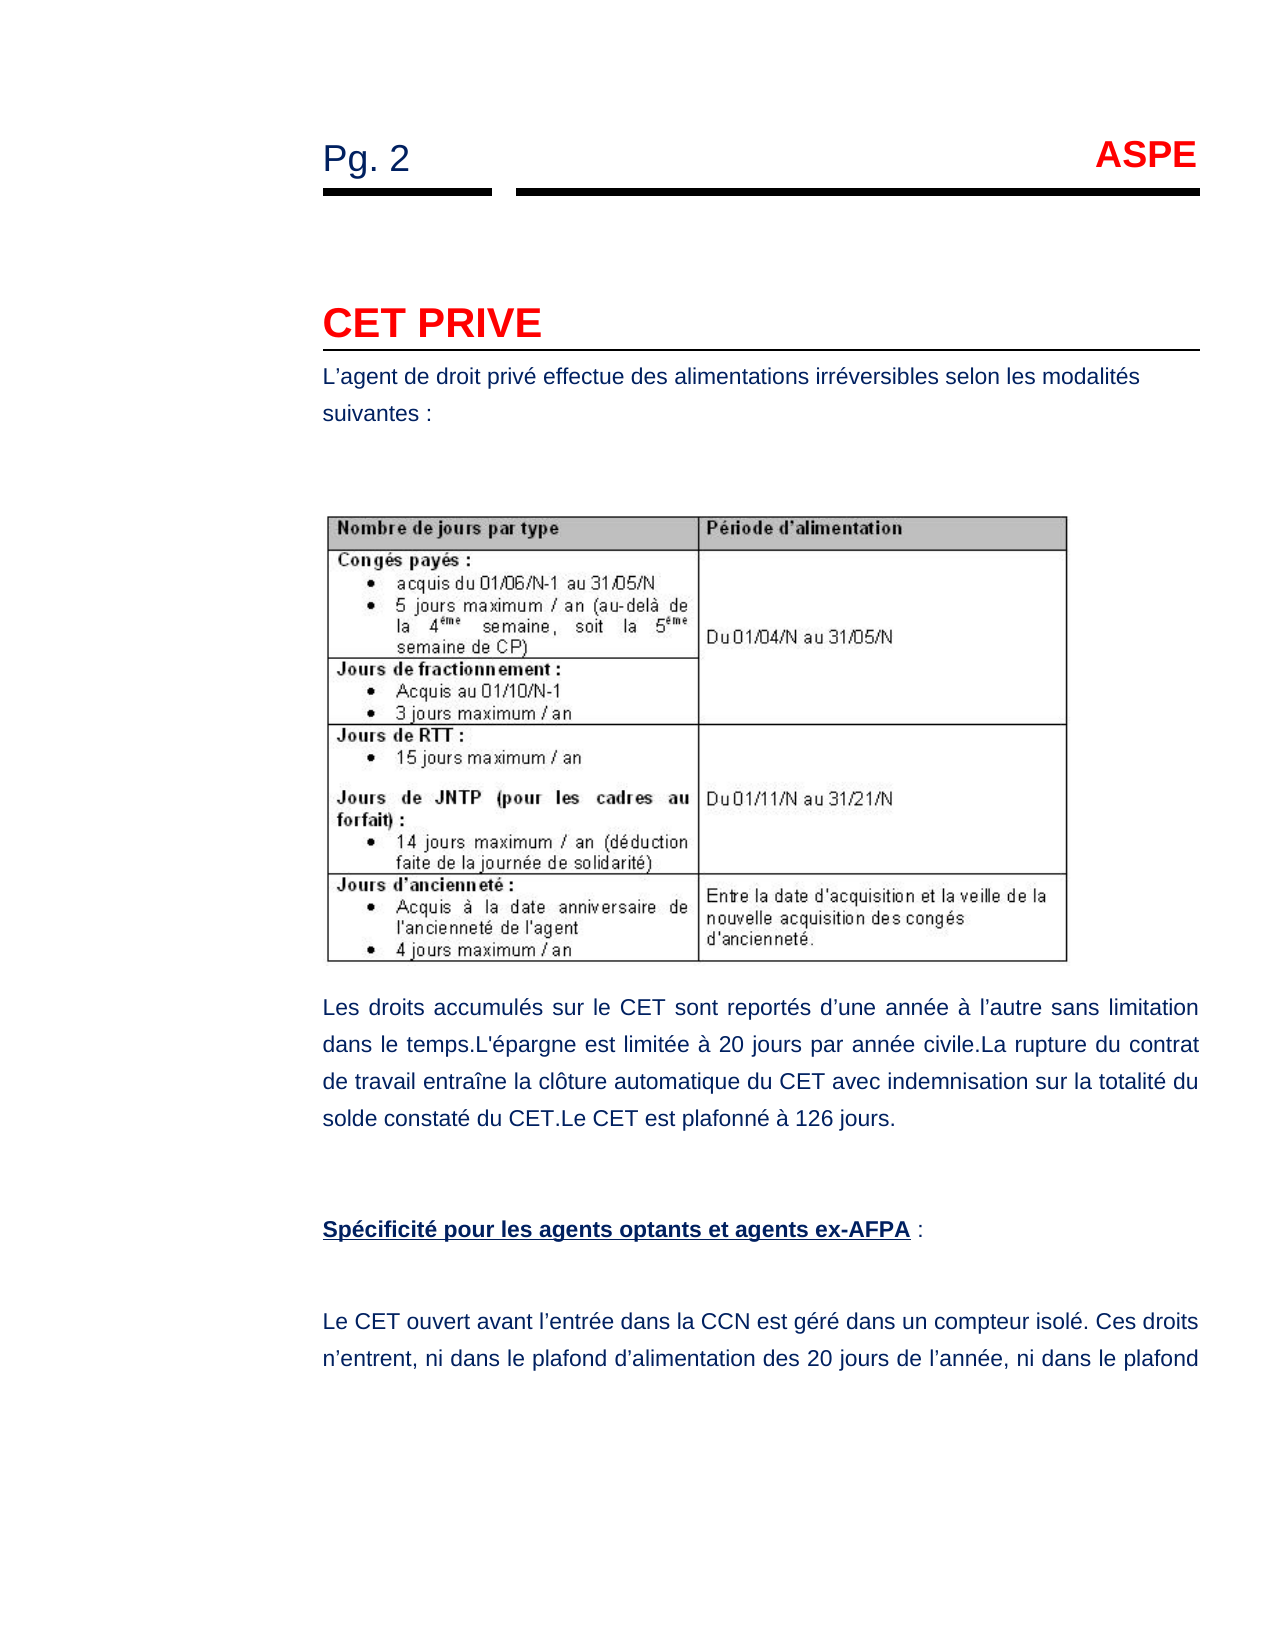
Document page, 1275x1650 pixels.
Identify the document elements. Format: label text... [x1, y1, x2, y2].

text L’agent de droit privé effectue des alimentations irréversibles selon les modalités suivantes : [322, 363, 1200, 427]
picture [322, 511, 1073, 966]
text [322, 1271, 1200, 1372]
subtitle CET PRIVE [322, 299, 1200, 351]
text Les droits accumulés sur le CET sont reportés d’une année à l’autre sans limitation dans le temps.L'épargne est limitée à 20 jours par année civile.La rupture du contrat de travail entraîne la clôture automatique du CET avec indemnisation sur la totalité du solde constaté du CET.Le CET est plafonné à 126 jours. [322, 994, 1200, 1131]
text Spécificité pour les agents optants et agents ex-AFPA : [322, 1216, 1200, 1242]
